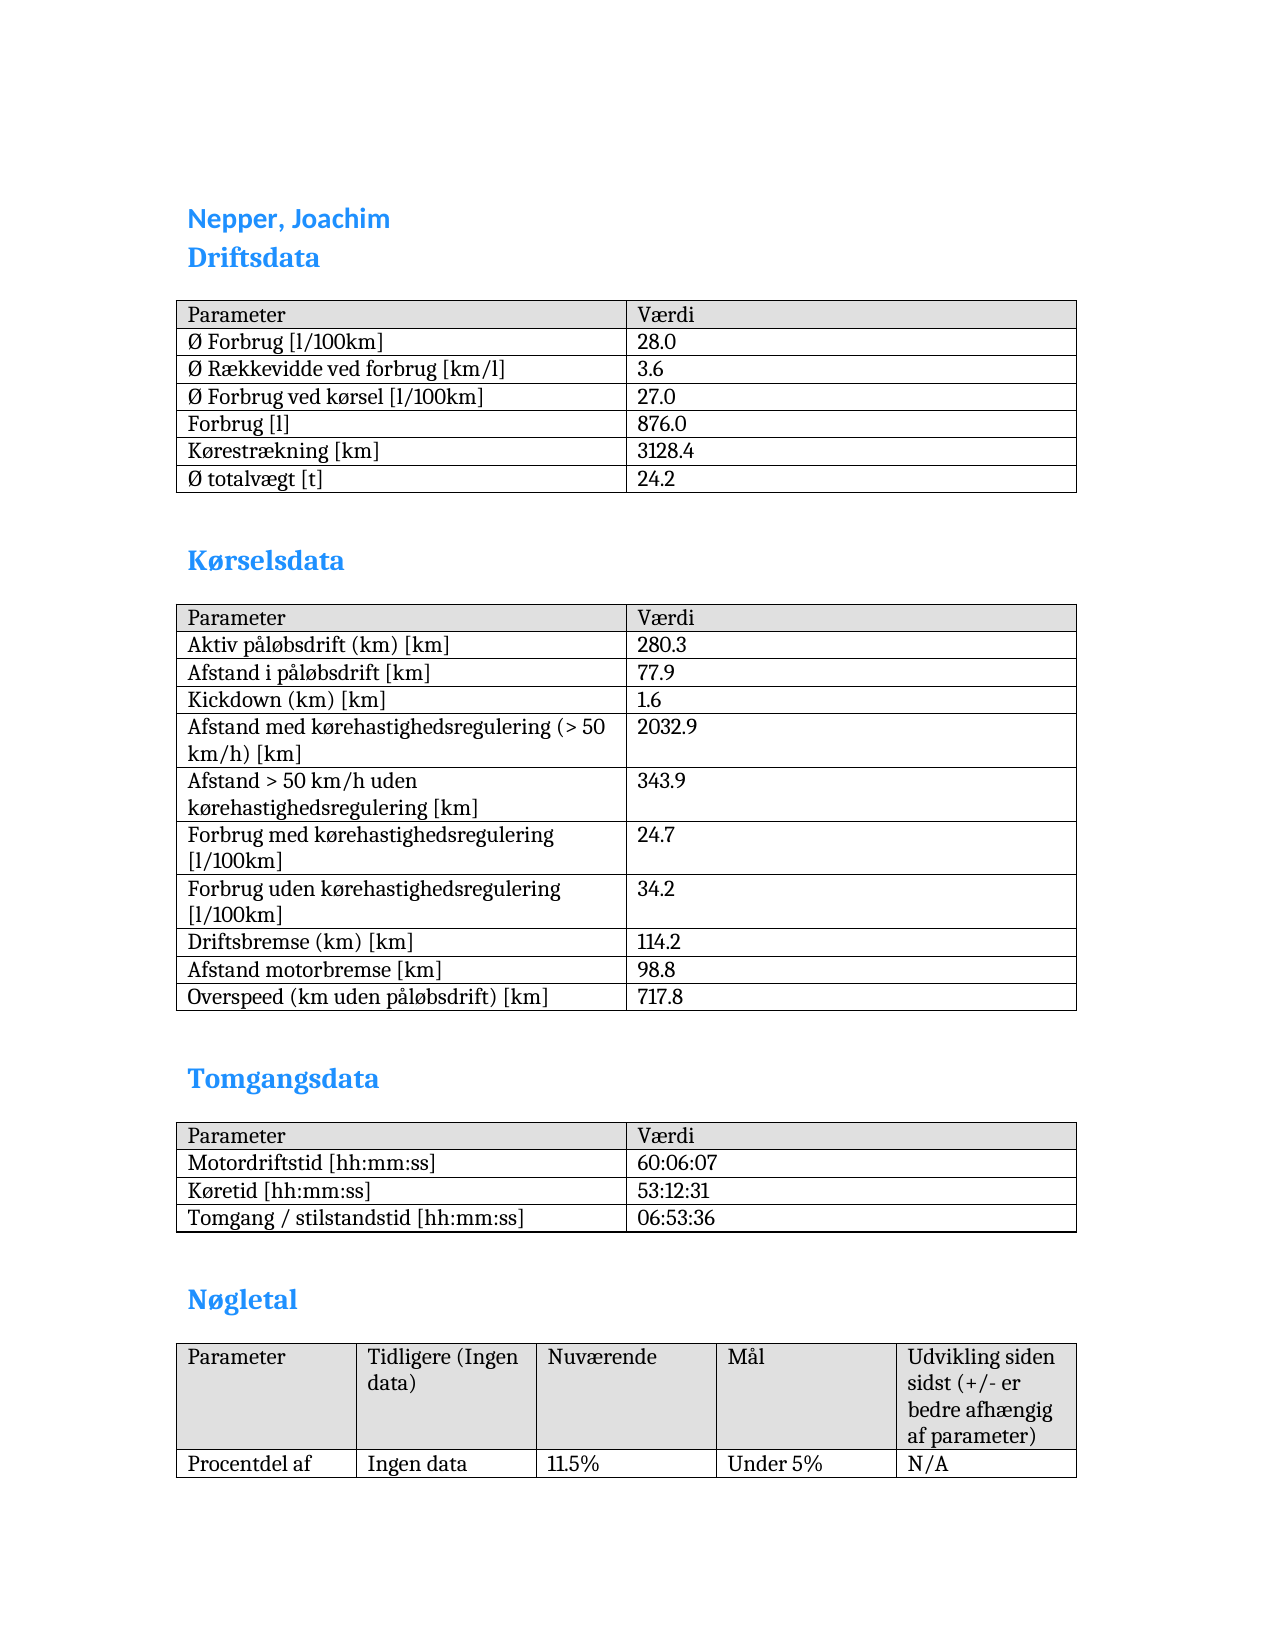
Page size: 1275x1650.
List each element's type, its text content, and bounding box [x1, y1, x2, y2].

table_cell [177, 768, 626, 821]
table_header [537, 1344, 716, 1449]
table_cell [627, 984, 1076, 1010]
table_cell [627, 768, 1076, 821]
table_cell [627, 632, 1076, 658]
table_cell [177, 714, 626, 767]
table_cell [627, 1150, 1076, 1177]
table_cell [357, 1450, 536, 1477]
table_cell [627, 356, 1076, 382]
text Tomgangsdata [187, 1062, 1087, 1096]
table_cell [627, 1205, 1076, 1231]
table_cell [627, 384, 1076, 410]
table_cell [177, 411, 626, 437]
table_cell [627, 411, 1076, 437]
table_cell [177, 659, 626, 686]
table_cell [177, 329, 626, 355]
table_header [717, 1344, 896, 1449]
text Kørselsdata [187, 544, 1087, 578]
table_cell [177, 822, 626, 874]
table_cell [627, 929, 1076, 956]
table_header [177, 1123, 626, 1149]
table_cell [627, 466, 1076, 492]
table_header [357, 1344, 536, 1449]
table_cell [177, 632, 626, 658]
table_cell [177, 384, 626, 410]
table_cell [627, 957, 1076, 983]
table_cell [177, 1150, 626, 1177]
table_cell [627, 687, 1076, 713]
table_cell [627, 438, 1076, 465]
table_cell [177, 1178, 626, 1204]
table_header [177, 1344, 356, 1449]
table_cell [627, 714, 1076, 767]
subtitle Nepper, Joachim [187, 200, 1087, 236]
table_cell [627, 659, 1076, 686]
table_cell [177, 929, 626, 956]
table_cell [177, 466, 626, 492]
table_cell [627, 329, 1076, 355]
text Nøgletal [187, 1283, 1087, 1317]
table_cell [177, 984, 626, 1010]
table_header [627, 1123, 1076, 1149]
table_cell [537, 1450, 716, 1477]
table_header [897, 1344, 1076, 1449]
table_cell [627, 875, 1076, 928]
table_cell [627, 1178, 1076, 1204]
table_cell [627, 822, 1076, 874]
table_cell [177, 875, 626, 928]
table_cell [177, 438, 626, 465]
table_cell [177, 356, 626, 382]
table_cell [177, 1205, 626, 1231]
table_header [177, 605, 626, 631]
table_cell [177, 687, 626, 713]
text Driftsdata [187, 241, 1087, 274]
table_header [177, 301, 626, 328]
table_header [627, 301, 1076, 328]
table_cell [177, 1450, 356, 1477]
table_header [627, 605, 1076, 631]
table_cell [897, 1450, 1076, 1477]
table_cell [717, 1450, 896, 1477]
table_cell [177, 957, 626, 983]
